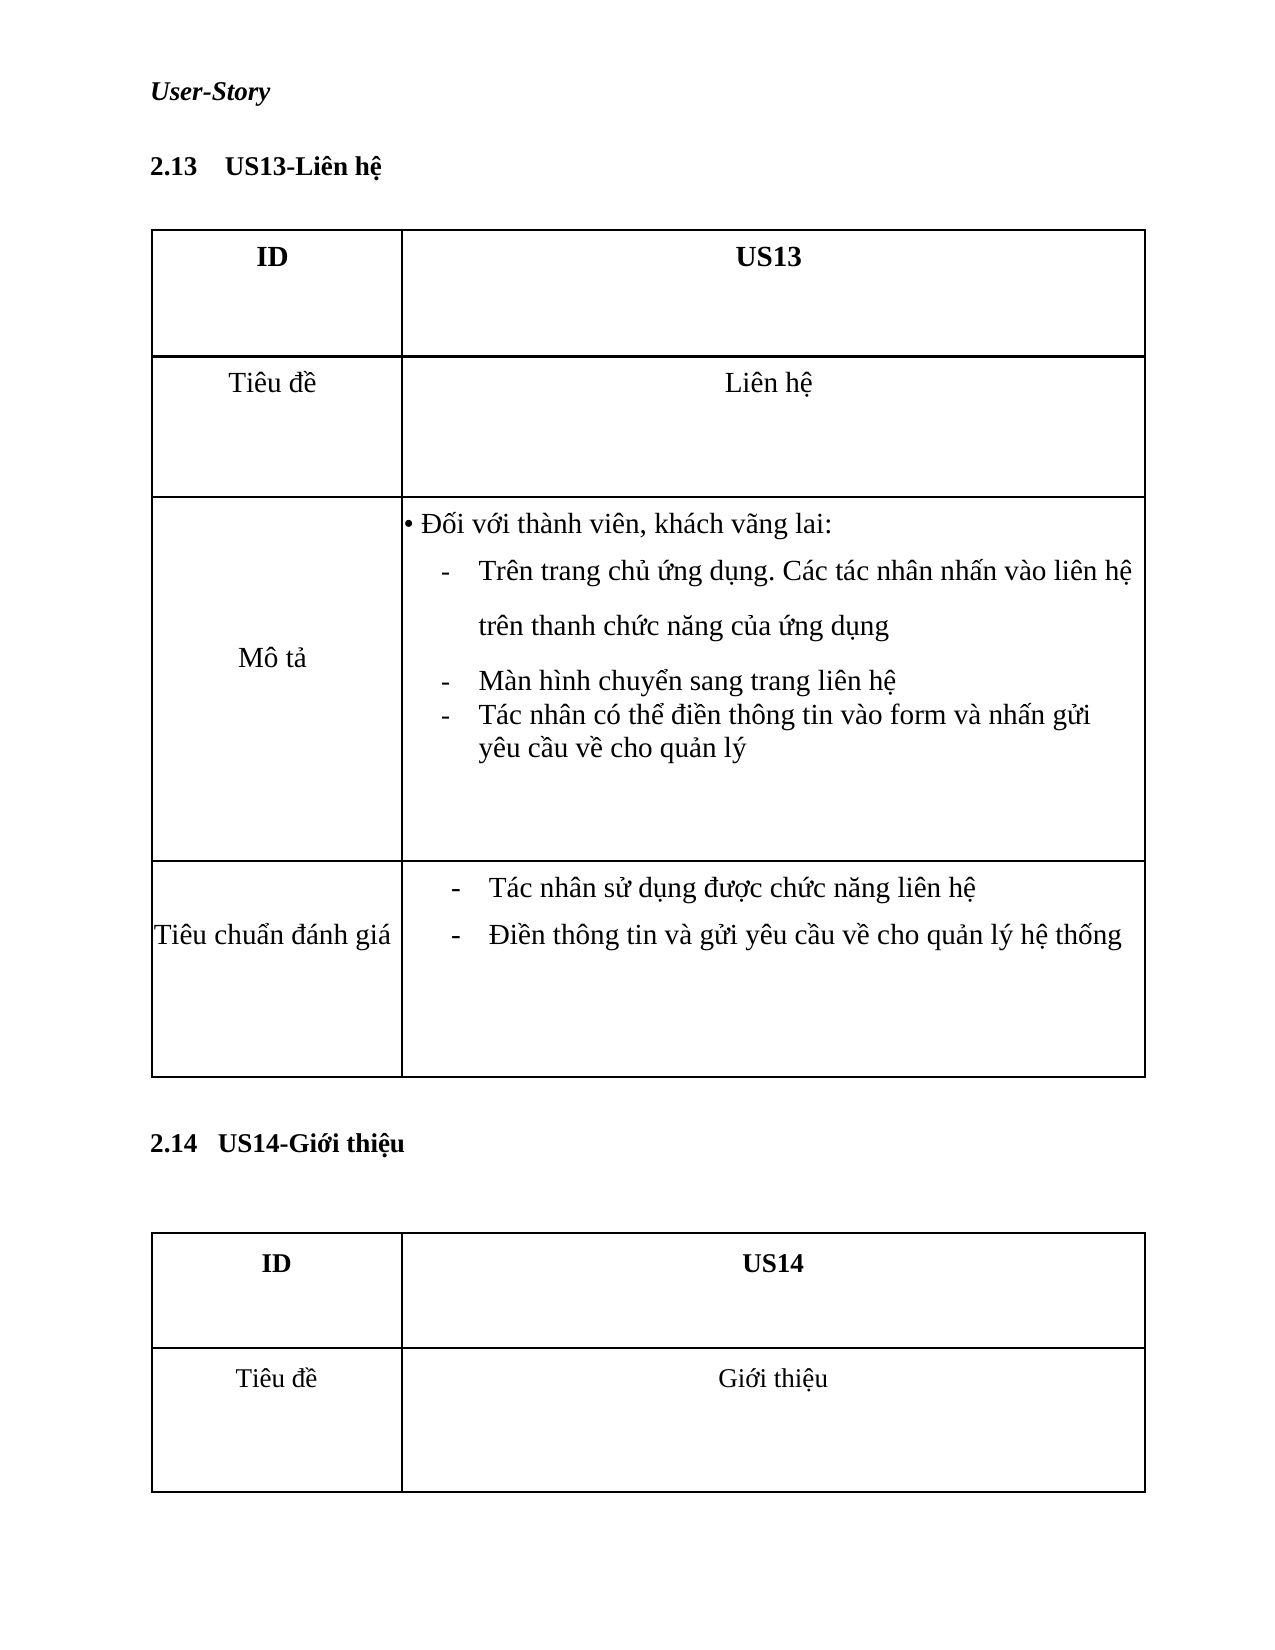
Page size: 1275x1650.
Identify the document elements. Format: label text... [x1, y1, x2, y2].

table_cell Tác nhân sử dụng được chức năng liên hệ [488, 862, 1144, 909]
table_cell Liên hệ [403, 358, 1144, 496]
subtitle 2.13 US13-Liên hệ [150, 150, 1056, 181]
table_header ID [153, 1234, 401, 1347]
table_cell Mô tả [153, 498, 401, 860]
table_cell [153, 862, 401, 909]
table_cell • Đối với thành viên, khách vãng lai: Trên trang chủ ứng dụng. Các tác nhân nhấn vào liên hệ trên thanh chức năng của ứng dụng Màn hình chuyển sang trang liên hệ Tác nhân có thể điền thông tin vào form và nhấn gửi yêu cầu về cho quản lý [403, 498, 1144, 860]
subtitle 2.14 US14-Giới thiệu [150, 1127, 1056, 1158]
table_header US14 [403, 1234, 1144, 1347]
table_cell - [403, 909, 488, 1076]
table_cell - [403, 862, 488, 909]
table_cell Điền thông tin và gửi yêu cầu về cho quản lý hệ thống [488, 909, 1144, 1076]
table_header ID [153, 231, 401, 355]
table_cell Tiêu đề [153, 358, 401, 496]
table_cell Giới thiệu [403, 1349, 1144, 1491]
table_cell Tiêu chuẩn đánh giá [153, 909, 401, 1076]
table_header US13 [403, 231, 1144, 355]
table_cell Tiêu đề [153, 1349, 401, 1491]
